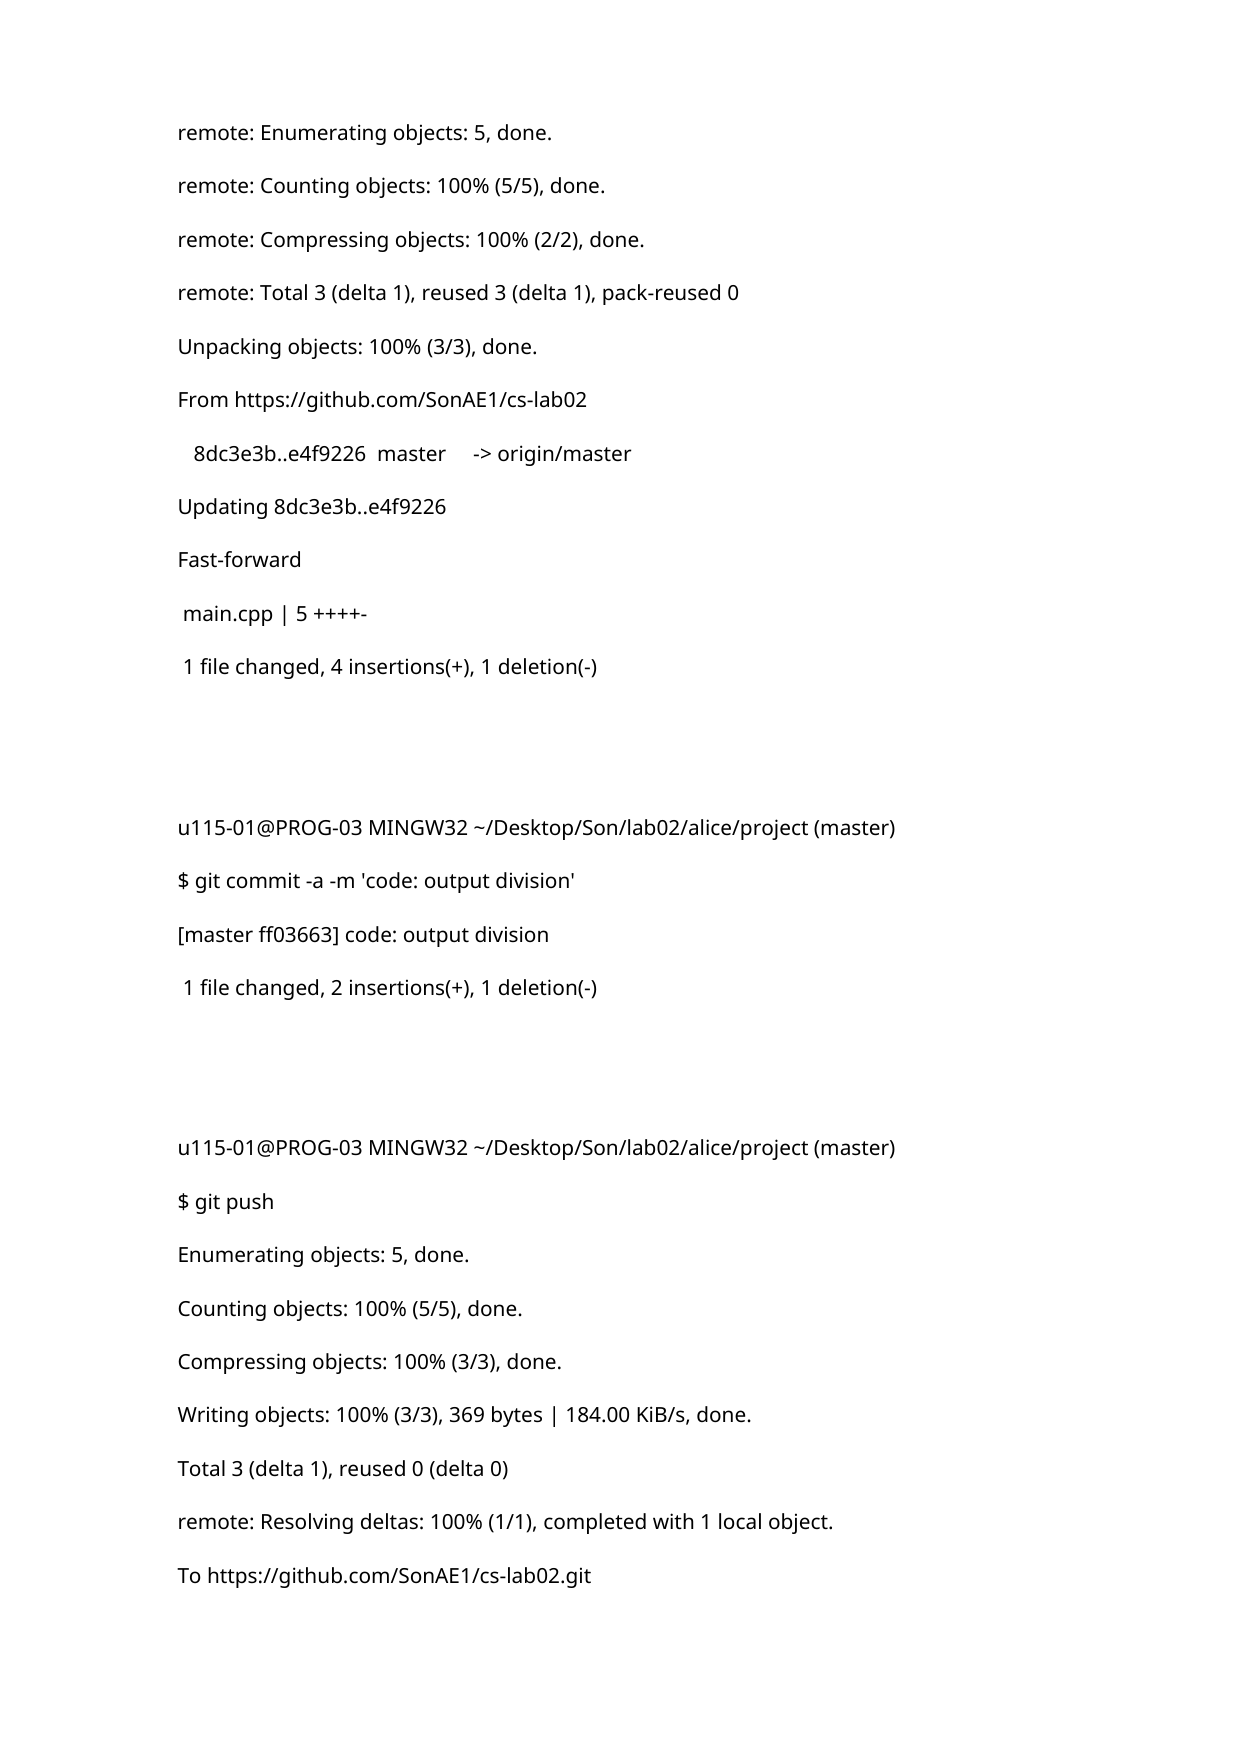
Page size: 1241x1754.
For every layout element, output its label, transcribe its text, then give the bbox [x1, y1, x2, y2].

text Unpacking objects: 100% (3/3), done. [177, 332, 1152, 360]
text Fast-forward [177, 546, 1152, 574]
text u115-01@PROG-03 MINGW32 ~/Desktop/Son/lab02/alice/project (master) [177, 813, 1152, 841]
text $ git push [177, 1187, 1152, 1215]
text remote: Enumerating objects: 5, done. [177, 118, 1152, 147]
text remote: Compressing objects: 100% (2/2), done. [177, 225, 1152, 253]
text main.cpp | 5 ++++- [177, 599, 1152, 627]
text 1 file changed, 2 insertions(+), 1 deletion(-) [177, 973, 1152, 1002]
text Writing objects: 100% (3/3), 369 bytes | 184.00 KiB/s, done. [177, 1401, 1152, 1429]
text Updating 8dc3e3b..e4f9226 [177, 492, 1152, 521]
text From https://github.com/SonAE1/cs-lab02 [177, 385, 1152, 414]
text 1 file changed, 4 insertions(+), 1 deletion(-) [177, 652, 1152, 681]
text Compressing objects: 100% (3/3), done. [177, 1347, 1152, 1376]
text To https://github.com/SonAE1/cs-lab02.git [177, 1561, 1152, 1589]
text 8dc3e3b..e4f9226 master -> origin/master [177, 439, 1152, 467]
text remote: Total 3 (delta 1), reused 3 (delta 1), pack-reused 0 [177, 278, 1152, 307]
text $ git commit -a -m 'code: output division' [177, 866, 1152, 895]
text Enumerating objects: 5, done. [177, 1240, 1152, 1269]
text remote: Resolving deltas: 100% (1/1), completed with 1 local object. [177, 1507, 1152, 1536]
text Counting objects: 100% (5/5), done. [177, 1294, 1152, 1322]
text remote: Counting objects: 100% (5/5), done. [177, 172, 1152, 200]
text [master ff03663] code: output division [177, 920, 1152, 948]
text Total 3 (delta 1), reused 0 (delta 0) [177, 1454, 1152, 1482]
text u115-01@PROG-03 MINGW32 ~/Desktop/Son/lab02/alice/project (master) [177, 1133, 1152, 1162]
